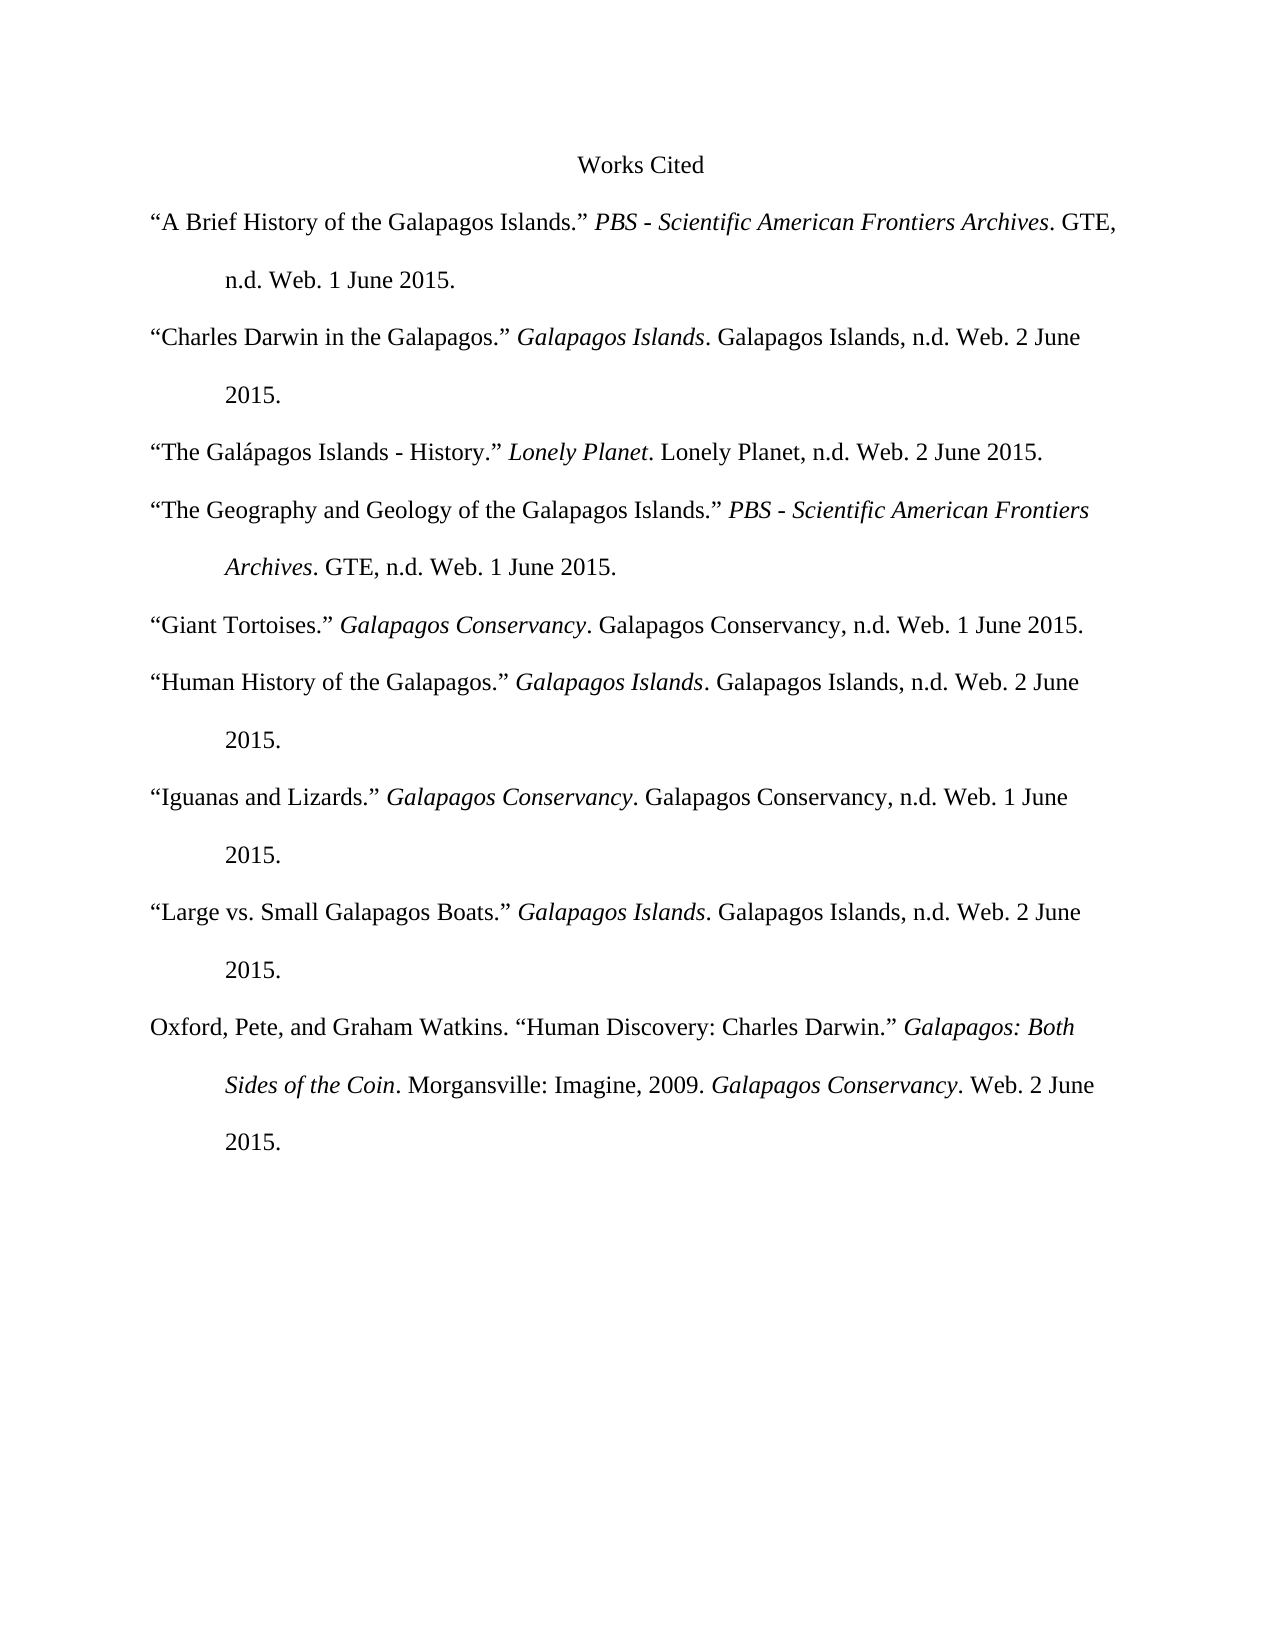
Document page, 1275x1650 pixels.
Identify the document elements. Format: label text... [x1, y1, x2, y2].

text Oxford, Pete, and Graham Watkins. “Human Discovery: Charles Darwin.” Galapagos: Both Sides of the Coin. Morgansville: Imagine, 2009. Galapagos Conservancy. Web. 2 June 2015. [150, 1012, 1125, 1156]
text Works Cited [150, 150, 1125, 179]
text “The Geography and Geology of the Galapagos Islands.” PBS - Scientific American Frontiers Archives. GTE, n.d. Web. 1 June 2015. [150, 495, 1125, 581]
text “Iguanas and Lizards.” Galapagos Conservancy. Galapagos Conservancy, n.d. Web. 1 June 2015. [150, 782, 1125, 869]
text “Giant Tortoises.” Galapagos Conservancy. Galapagos Conservancy, n.d. Web. 1 June 2015. [150, 610, 1125, 639]
text “The Galápagos Islands - History.” Lonely Planet. Lonely Planet, n.d. Web. 2 June 2015. [150, 437, 1125, 466]
text “A Brief History of the Galapagos Islands.” PBS - Scientific American Frontiers Archives. GTE, n.d. Web. 1 June 2015. [150, 207, 1125, 294]
text “Large vs. Small Galapagos Boats.” Galapagos Islands. Galapagos Islands, n.d. Web. 2 June 2015. [150, 897, 1125, 984]
text “Human History of the Galapagos.” Galapagos Islands. Galapagos Islands, n.d. Web. 2 June 2015. [150, 667, 1125, 754]
text “Charles Darwin in the Galapagos.” Galapagos Islands. Galapagos Islands, n.d. Web. 2 June 2015. [150, 322, 1125, 409]
